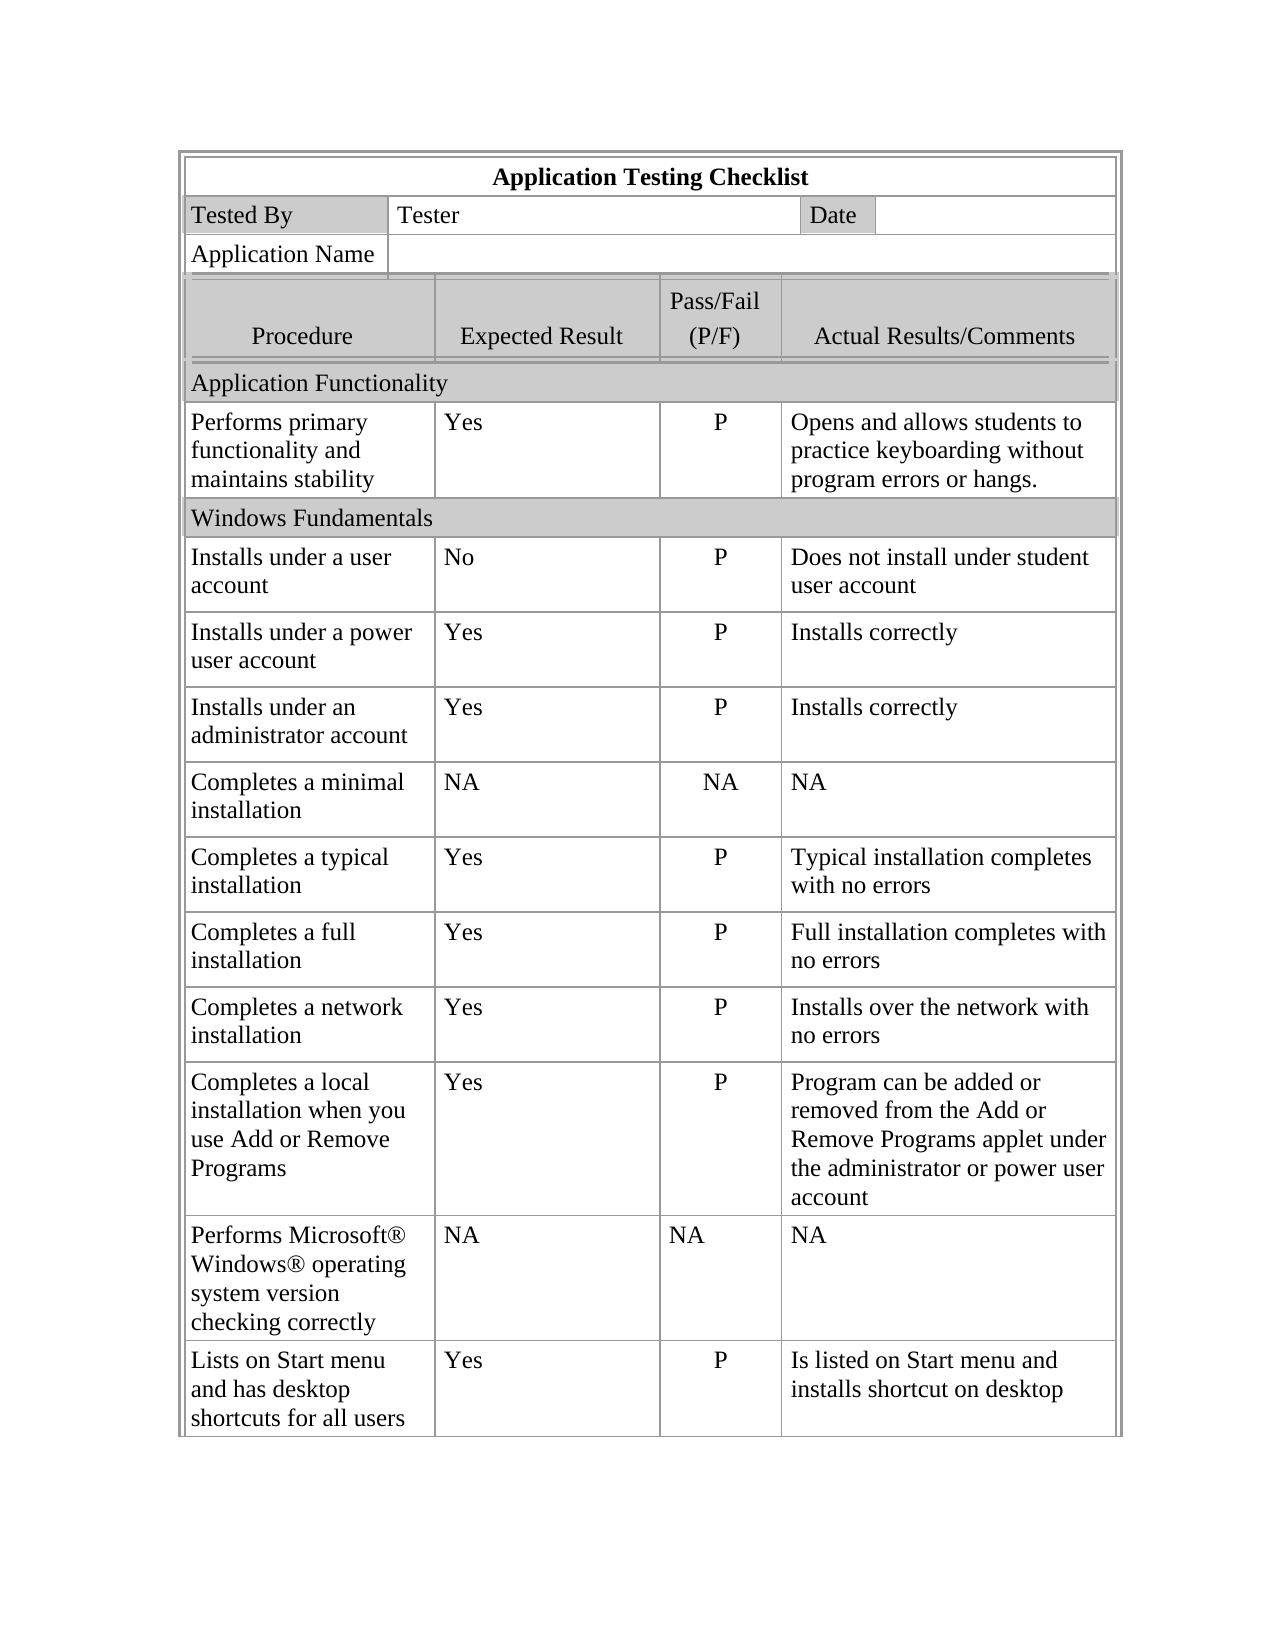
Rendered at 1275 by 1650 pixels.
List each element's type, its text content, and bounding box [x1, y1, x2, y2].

table_cell Is listed on Start menu and installs shortcut on desktop [782, 1341, 1115, 1436]
table_cell Completes a full installation [186, 913, 434, 986]
table_header Application Testing Checklist [182, 153, 1119, 195]
table_cell Yes [436, 1341, 659, 1436]
table_cell Lists on Start menu and has desktop shortcuts for all users [186, 1341, 434, 1436]
table_cell NA [782, 763, 1115, 836]
table_cell Date [801, 197, 875, 233]
table_cell Procedure [182, 272, 434, 356]
table_cell Yes [436, 688, 659, 761]
table_cell P [661, 538, 781, 611]
table_cell NA [661, 763, 781, 836]
table_cell Pass/Fail (P/F) [661, 280, 781, 356]
table_cell Does not install under student user account [782, 538, 1115, 611]
table_cell P [661, 913, 781, 986]
table_cell Completes a typical installation [186, 838, 434, 911]
table_cell No [436, 538, 659, 611]
table_cell Performs Microsoft® Windows® operating system version checking correctly [186, 1216, 434, 1339]
table_cell Actual Results/Comments [782, 272, 1119, 356]
table_cell Opens and allows students to practice keyboarding without program errors or hangs. [782, 403, 1115, 497]
table_cell Completes a minimal installation [186, 763, 434, 836]
table_cell P [661, 688, 781, 761]
table_cell P [661, 1063, 781, 1214]
table_cell Installs over the network with no errors [782, 988, 1115, 1061]
table_cell Typical installation completes with no errors [782, 838, 1115, 911]
table_cell Yes [436, 913, 659, 986]
table_cell NA [661, 1216, 781, 1339]
table_cell NA [436, 763, 659, 836]
table_cell Yes [436, 838, 659, 911]
table_cell Installs under a power user account [186, 613, 434, 686]
table_cell Completes a local installation when you use Add or Remove Programs [186, 1063, 434, 1214]
table_cell P [661, 1341, 781, 1436]
table_cell [389, 235, 1115, 272]
table_cell Installs correctly [782, 688, 1115, 761]
table_cell Application Functionality [182, 356, 1119, 401]
table_cell Installs under a user account [186, 538, 434, 611]
table_cell P [661, 403, 781, 497]
table_cell Completes a network installation [186, 988, 434, 1061]
table_cell Installs correctly [782, 613, 1115, 686]
table_cell P [661, 613, 781, 686]
table_cell P [661, 988, 781, 1061]
table_cell Windows Fundamentals [186, 499, 1115, 536]
table_cell Yes [436, 403, 659, 497]
table_cell Full installation completes with no errors [782, 913, 1115, 986]
table_cell Yes [436, 988, 659, 1061]
table_cell Tested By [186, 197, 387, 233]
table_cell Application Name [186, 235, 387, 272]
table_cell Yes [436, 613, 659, 686]
table_cell P [661, 838, 781, 911]
table_cell Yes [436, 1063, 659, 1214]
table_cell Installs under an administrator account [186, 688, 434, 761]
table_cell NA [782, 1216, 1115, 1339]
table_cell [876, 197, 1115, 233]
table_cell NA [436, 1216, 659, 1339]
table_cell Tester [389, 197, 800, 233]
table_cell Expected Result [436, 280, 659, 356]
table_cell Performs primary functionality and maintains stability [186, 403, 434, 497]
table_cell Program can be added or removed from the Add or Remove Programs applet under the administrator or power user account [782, 1063, 1115, 1214]
